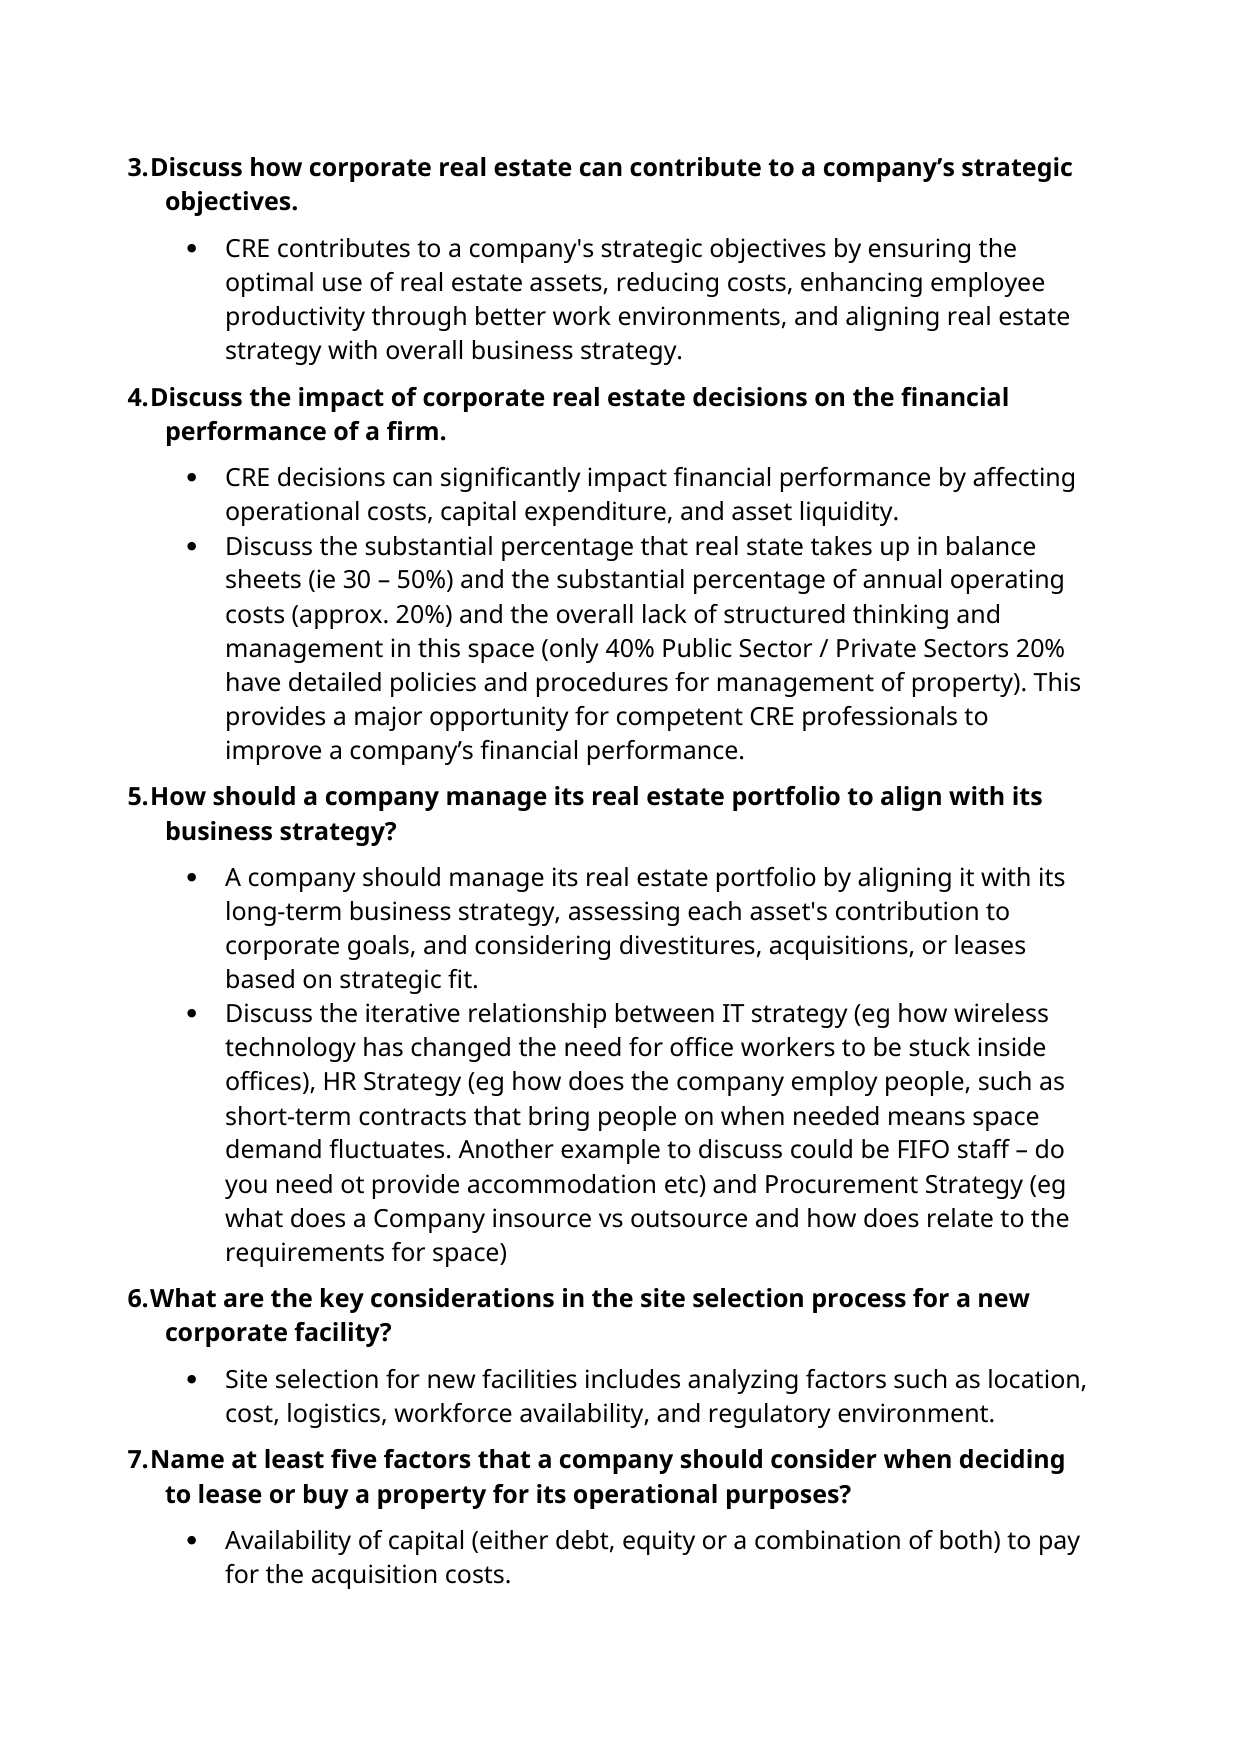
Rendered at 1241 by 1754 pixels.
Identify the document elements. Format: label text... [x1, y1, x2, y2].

list Site selection for new facilities includes analyzing factors such as location, cost, logistics, workforce availability, and regulatory environment. [187, 1362, 1090, 1430]
list Availability of capital (either debt, equity or a combination of both) to pay for the acquisition costs. [187, 1523, 1090, 1591]
list A company should manage its real estate portfolio by aligning it with its long-term business strategy, assessing each asset's contribution to corporate goals, and considering divestitures, acquisitions, or leases based on strategic fit. [187, 860, 1090, 996]
list What are the key considerations in the site selection process for a new corporate facility? [127, 1281, 1090, 1349]
list CRE decisions can significantly impact financial performance by affecting operational costs, capital expenditure, and asset liquidity. [187, 460, 1090, 528]
list Discuss how corporate real estate can contribute to a company’s strategic objectives. [127, 150, 1090, 218]
list CRE contributes to a company's strategic objectives by ensuring the optimal use of real estate assets, reducing costs, enhancing employee productivity through better work environments, and aligning real estate strategy with overall business strategy. [187, 231, 1090, 367]
list Discuss the substantial percentage that real state takes up in balance sheets (ie 30 – 50%) and the substantial percentage of annual operating costs (approx. 20%) and the overall lack of structured thinking and management in this space (only 40% Public Sector / Private Sectors 20% have detailed policies and procedures for management of property). This provides a major opportunity for competent CRE professionals to improve a company’s financial performance. [187, 528, 1090, 767]
list Name at least five factors that a company should consider when deciding to lease or buy a property for its operational purposes? [127, 1442, 1090, 1510]
list Discuss the impact of corporate real estate decisions on the financial performance of a firm. [127, 379, 1090, 447]
list How should a company manage its real estate portfolio to align with its business strategy? [127, 779, 1090, 847]
list Discuss the iterative relationship between IT strategy (eg how wireless technology has changed the need for office workers to be stuck inside offices), HR Strategy (eg how does the company employ people, such as short-term contracts that bring people on when needed means space demand fluctuates. Another example to discuss could be FIFO staff – do you need ot provide accommodation etc) and Procurement Strategy (eg what does a Company insource vs outsource and how does relate to the requirements for space) [187, 996, 1090, 1268]
